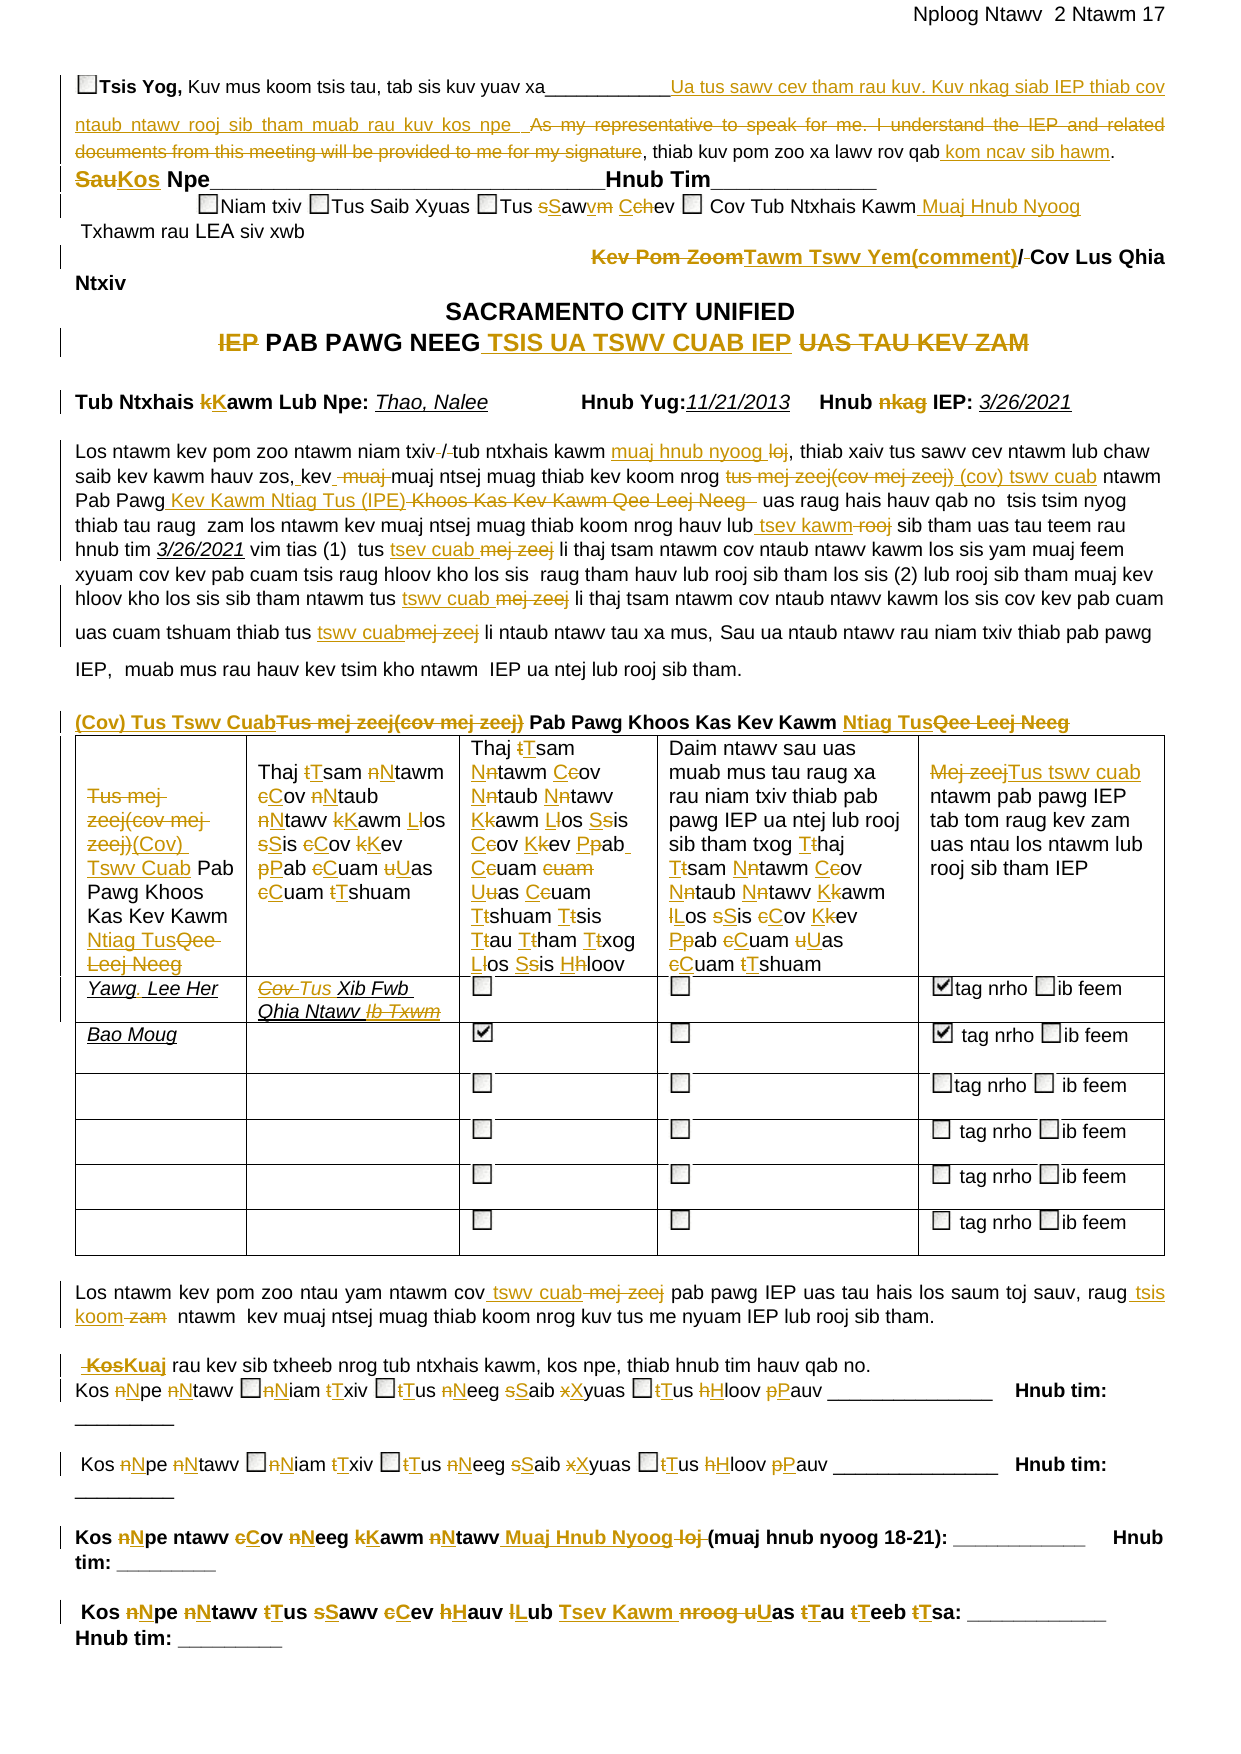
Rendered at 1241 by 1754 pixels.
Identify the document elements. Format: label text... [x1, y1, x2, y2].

picture [378, 1452, 403, 1472]
text Pab Pawg Khoos Kas Kev Kawm [75, 711, 1165, 733]
picture [1037, 1210, 1062, 1230]
table_cell tag nrho ib feem [919, 977, 1164, 1022]
picture [470, 1119, 495, 1139]
text Niam txiv Tus Saib Xyuas Tus aw ev Cov Tub Ntxhais Kawm [75, 194, 1165, 218]
table_header Pab Pawg Khoos Kas Kev Kawm [76, 736, 246, 976]
text PAB PAWG NEEG [75, 328, 1165, 357]
text Kos pe tawv iam xiv us eeg aib yuas us loov auv _______________ Hnub tim: _________ [75, 1378, 1165, 1426]
text rau kev sib txheeb nrog tub ntxhais kawm, kos npe, thiab hnub tim hauv qab no. [75, 1354, 1165, 1377]
picture [1032, 1073, 1057, 1093]
table_cell [247, 1165, 459, 1209]
text Tub Ntxhais awm Lub Npe: Thao, Nalee Hnub Yug:11/21/2013 Hnub IEP: 3/26/2021 [75, 390, 1165, 414]
picture [75, 75, 100, 94]
table_cell [658, 1210, 918, 1255]
picture [244, 1452, 269, 1472]
text Los ntawm kev pom zoo ntawm niam txiv/tub ntxhais kawm , thiab xaiv tus sawv cev ntawm lub chaw saib kev kawm hauv zos,kevmuaj ntsej muag thiab kev koom nrog ntawm Pab Pawg uas raug hais hauv qab no tsis tsim nyog thiab tau raug zam los ntawm kev muaj ntsej muag thiab koom nrog hauv lub sib tham uas tau teem rau hnub tim 3/26/2021 vim tias (1) tus li thaj tsam ntawm cov ntaub ntawv kawm los sis yam muaj feem xyuam cov kev pab cuam tsis raug hloov kho los sis raug tham hauv lub rooj sib tham los sis (2) lub rooj sib tham muaj kev hloov kho los sis sib tham ntawm tus li thaj tsam ntawm cov ntaub ntawv kawm los sis cov kev pab cuam uas cuam tshuam thiab tus li ntaub ntawv tau xa mus, Sau ua ntaub ntawv rau niam txiv thiab pab pawg IEP, muab mus rau hauv kev tsim kho ntawm IEP ua ntej lub rooj sib tham. [75, 440, 1165, 683]
text SACRAMENTO CITY UNIFIED [75, 297, 1165, 326]
picture [930, 1073, 955, 1093]
table_cell tag nrho ib feem [919, 1165, 1164, 1209]
table_cell tag nrho ib feem [919, 1210, 1164, 1255]
picture [668, 1073, 693, 1093]
picture [630, 1378, 655, 1398]
table_header Thaj sam tawm ov taub tawv awm os is ov ev abuam as uam shuam sis au ham xog os is loov [460, 736, 657, 976]
text Kos pe tawv us awv ev auv ub as au eeb sa: ____________ Hnub tim: _________ [75, 1600, 1165, 1649]
table_cell [247, 1074, 459, 1118]
picture [668, 1023, 693, 1043]
table_cell [247, 1210, 459, 1255]
table_cell [658, 1165, 918, 1209]
table_cell Bao Moug [76, 1023, 246, 1073]
text Kos pe ntawv ov eeg awm tawv(muaj hnub nyoog 18-21): ____________ Hnub tim: _________ [75, 1526, 1165, 1573]
table_cell [658, 1023, 918, 1073]
picture [930, 977, 955, 996]
text Txhawm rau LEA siv xwb [75, 219, 1165, 243]
table_cell tag nrho ib feem [919, 1023, 1164, 1073]
picture [1039, 1023, 1064, 1043]
table_cell [658, 1074, 918, 1118]
table_header ntawm pab pawg IEP tab tom raug kev zam uas ntau los ntawm lub rooj sib tham IEP [919, 736, 1164, 976]
table_cell [460, 1165, 657, 1209]
table_cell [247, 1023, 459, 1073]
text /Cov Lus Qhia Ntxiv [75, 245, 1165, 295]
table_cell [658, 977, 918, 1022]
table_cell [658, 1120, 918, 1163]
table_header Daim ntawv sau uas muab mus tau raug xa rau niam txiv thiab pab pawg IEP ua ntej lub rooj sib tham txog haj sam tawm ov taub tawv awm os is ov ev ab uam as uam shuam [658, 736, 918, 976]
table_cell Yawg Lee Her [76, 977, 246, 1022]
picture [475, 194, 500, 214]
picture [930, 1120, 953, 1139]
table_cell [76, 1074, 246, 1118]
picture [1033, 976, 1058, 996]
picture [636, 1452, 661, 1472]
table_cell [460, 1023, 657, 1073]
picture [930, 1165, 953, 1184]
picture [470, 1210, 495, 1230]
picture [930, 1211, 953, 1230]
picture [680, 194, 705, 214]
text Kos pe tawv iam xiv us eeg aib yuas us loov auv _______________ Hnub tim: _________ [75, 1452, 1165, 1500]
picture [668, 976, 693, 996]
table_cell tag nrho ib feem [919, 1074, 1164, 1118]
picture [1037, 1119, 1062, 1139]
picture [196, 194, 221, 214]
picture [470, 1023, 496, 1042]
picture [668, 1164, 693, 1184]
text Tsis Yog, Kuv mus koom tsis tau, tab sis kuv yuav xa____________, thiab kuv pom zoo xa lawv rov qab. [75, 75, 1165, 164]
table_cell [76, 1165, 246, 1209]
picture [238, 1378, 264, 1398]
text Los ntawm kev pom zoo ntau yam ntawm cov pab pawg IEP uas tau hais los saum toj sauv, raug ntawm kev muaj ntsej muag thiab koom nrog kuv tus me nyuam IEP lub rooj sib tham. [75, 1281, 1165, 1328]
picture [470, 1073, 495, 1093]
picture [307, 194, 332, 214]
table_cell [76, 1210, 246, 1255]
picture [470, 976, 495, 996]
picture [373, 1378, 398, 1398]
table_cell [247, 1120, 459, 1163]
picture [668, 1119, 693, 1139]
table_cell [460, 1120, 657, 1163]
table_cell [76, 1120, 246, 1163]
table_cell [460, 1074, 657, 1118]
picture [1037, 1164, 1062, 1184]
table_cell [460, 977, 657, 1022]
picture [470, 1164, 495, 1184]
text Npe_______________________________Hnub Tim_____________ [75, 166, 1165, 192]
picture [930, 1023, 955, 1043]
picture [668, 1210, 693, 1230]
table_header Thaj sam tawm ov taub tawv awm os is ov ev ab uam as uam shuam [247, 736, 459, 976]
table_cell Xib Fwb Qhia Ntawv [247, 977, 459, 1022]
table_cell [460, 1210, 657, 1255]
table_cell tag nrho ib feem [919, 1120, 1164, 1163]
